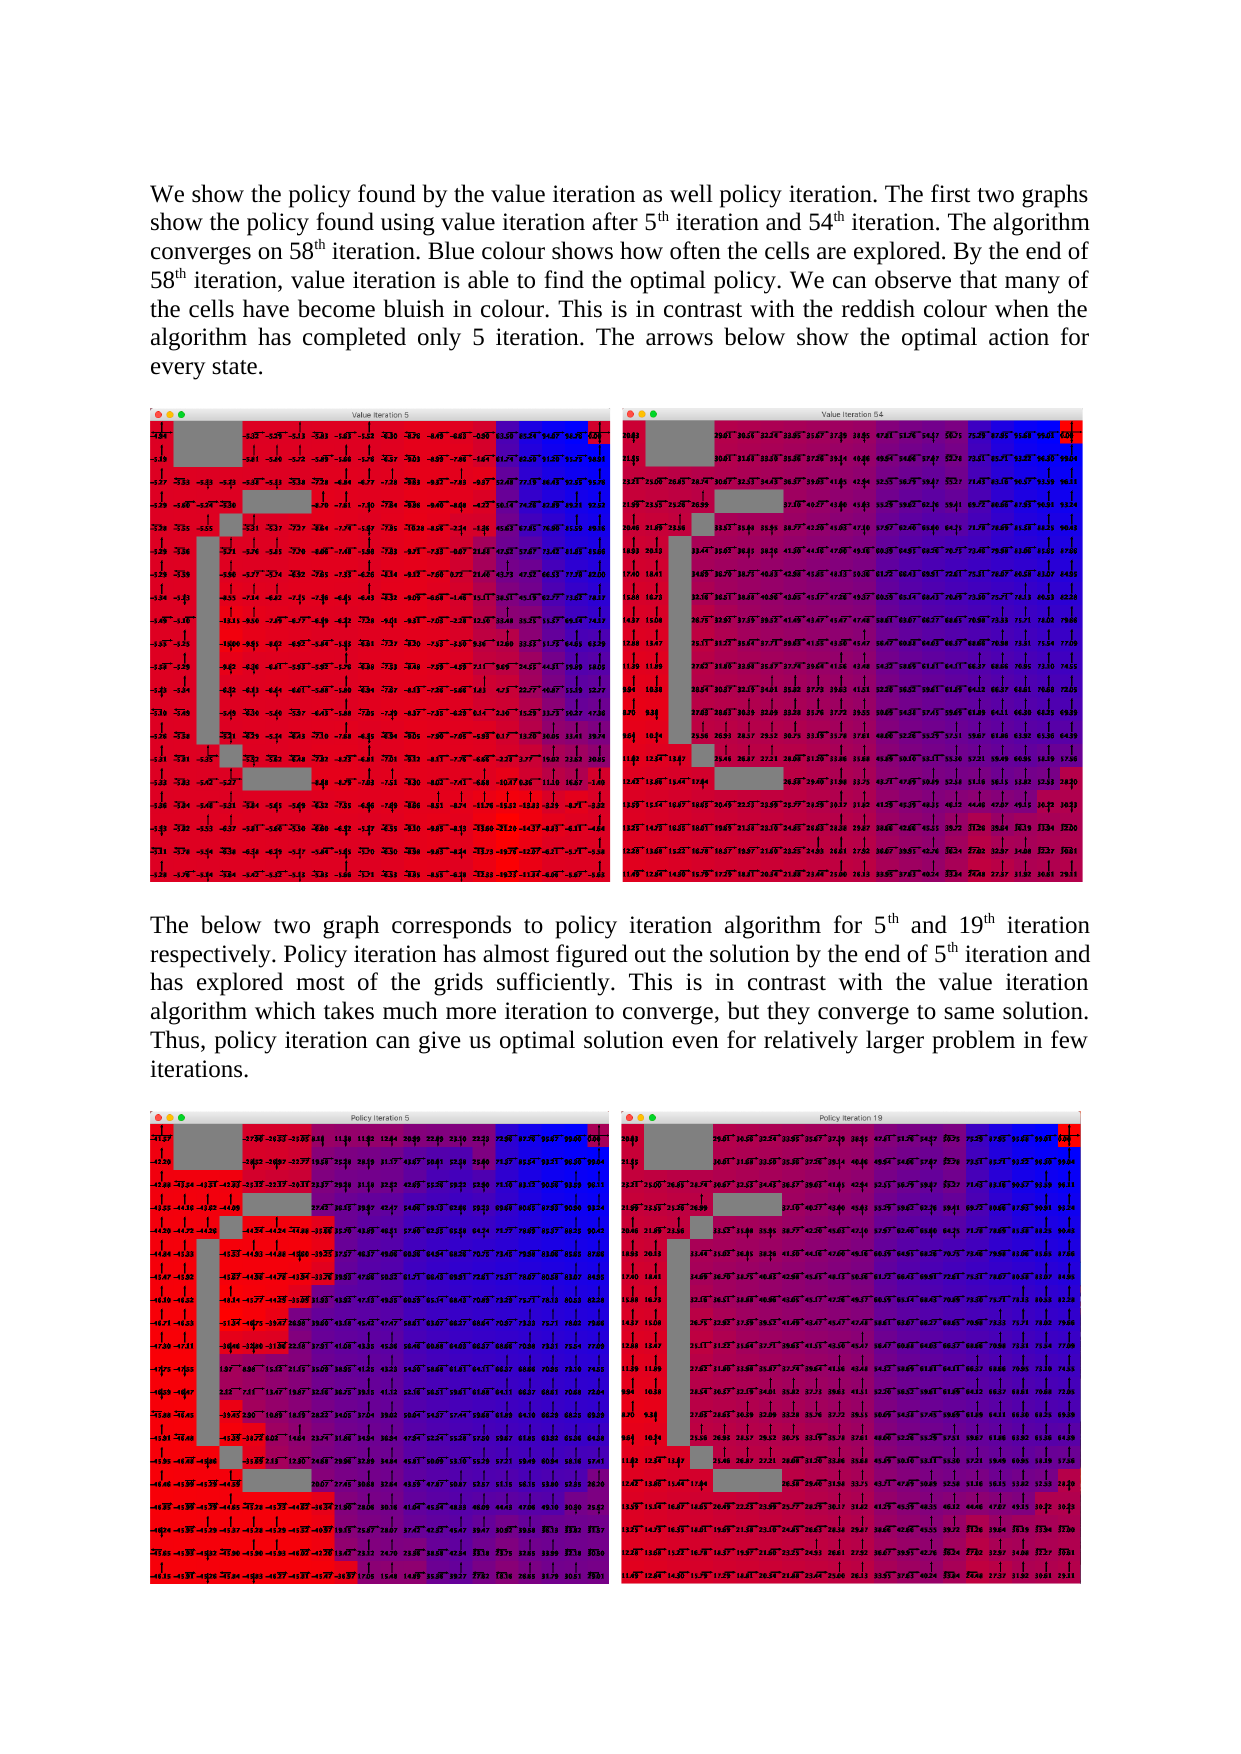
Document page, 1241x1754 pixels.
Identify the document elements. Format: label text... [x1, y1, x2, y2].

text We show the policy found by the value iteration as well policy iteration. The first two graphs show the policy found using value iteration after 5th iteration and 54th iteration. The algorithm converges on 58th iteration. Blue colour shows how often the cells are explored. By the end of 58th iteration, value iteration is able to find the optimal policy. We can observe that many of the cells have become bluish in colour. This is in contrast with the reddish colour when the algorithm has completed only 5 iteration. The arrows below show the optimal action for every state. [150, 179, 1090, 380]
text The below two graph corresponds to policy iteration algorithm for 5th and 19th iteration respectively. Policy iteration has almost figured out the solution by the end of 5th iteration and has explored most of the grids sufficiently. This is in contrast with the value iteration algorithm which takes much more iteration to converge, but they converge to same solution. Thus, policy iteration can give us optimal solution even for relatively larger problem in few iterations. [150, 881, 1090, 1082]
picture [622, 408, 1083, 882]
picture [150, 408, 611, 882]
picture [150, 1111, 609, 1584]
picture [621, 1111, 1081, 1584]
